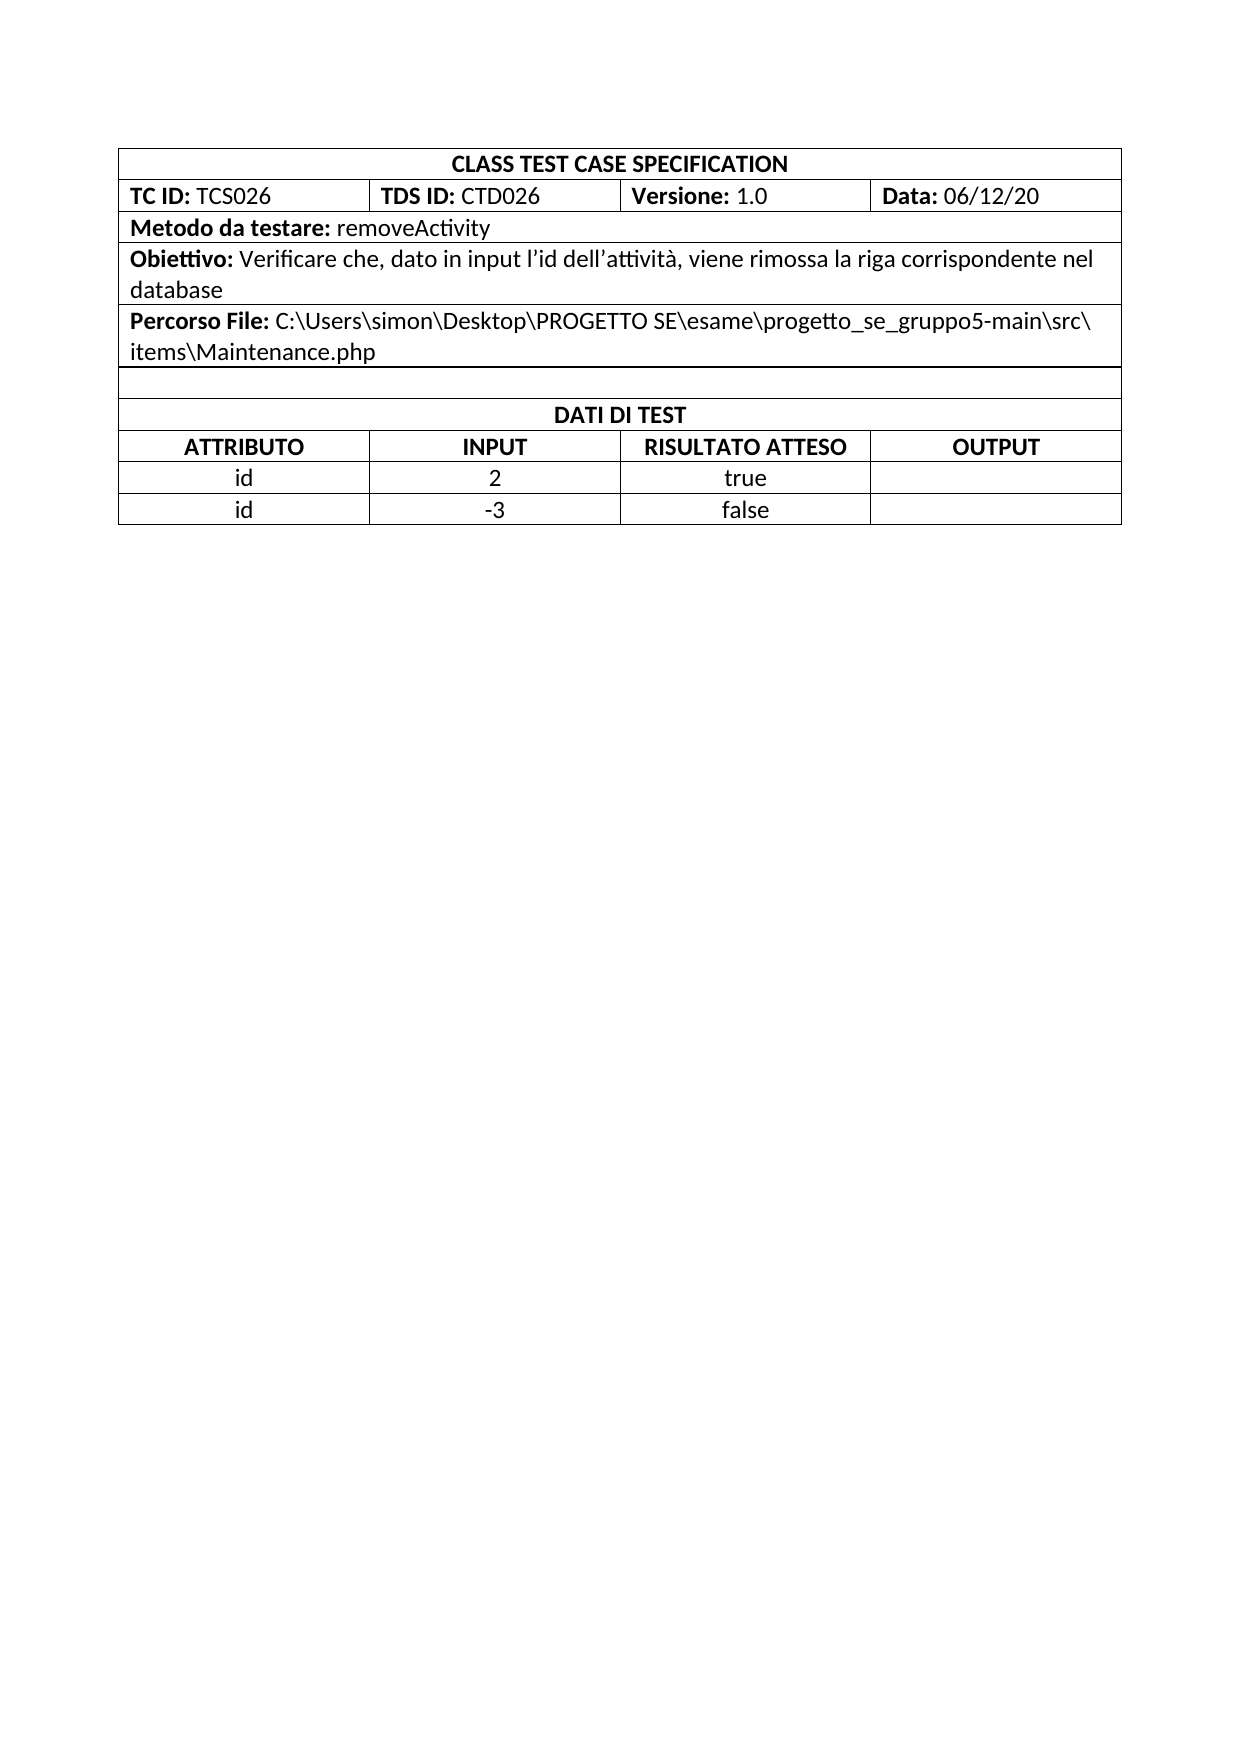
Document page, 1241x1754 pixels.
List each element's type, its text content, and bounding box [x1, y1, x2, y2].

table_cell -3 [370, 494, 620, 524]
table_cell Metodo da testare: removeActivity [119, 212, 1121, 242]
table_cell id [119, 462, 369, 493]
table_cell [119, 368, 1121, 398]
table_cell 2 [370, 462, 620, 493]
table_cell TC ID: TCS026 [119, 180, 369, 211]
table_cell RISULTATO ATTESO [621, 431, 870, 461]
table_cell Data: 06/12/20 [871, 180, 1121, 211]
table_cell DATI DI TEST [119, 399, 1121, 429]
table_header CLASS TEST CASE SPECIFICATION [119, 149, 1121, 179]
table_cell TDS ID: CTD026 [370, 180, 620, 211]
table_cell Percorso File: C:\Users\simon\Desktop\PROGETTO SE\esame\progetto_se_gruppo5-main\src\items\Maintenance.php [119, 305, 1121, 366]
table_cell true [621, 462, 870, 493]
table_cell false [621, 494, 870, 524]
table_cell ATTRIBUTO [119, 431, 369, 461]
table_cell OUTPUT [871, 431, 1121, 461]
table_cell [871, 494, 1121, 524]
table_cell Versione: 1.0 [621, 180, 870, 211]
table_cell [871, 462, 1121, 493]
table_cell INPUT [370, 431, 620, 461]
table_cell id [119, 494, 369, 524]
table_cell Obiettivo: Verificare che, dato in input l’id dell’attività, viene rimossa la riga corrispondente nel database [119, 243, 1121, 304]
